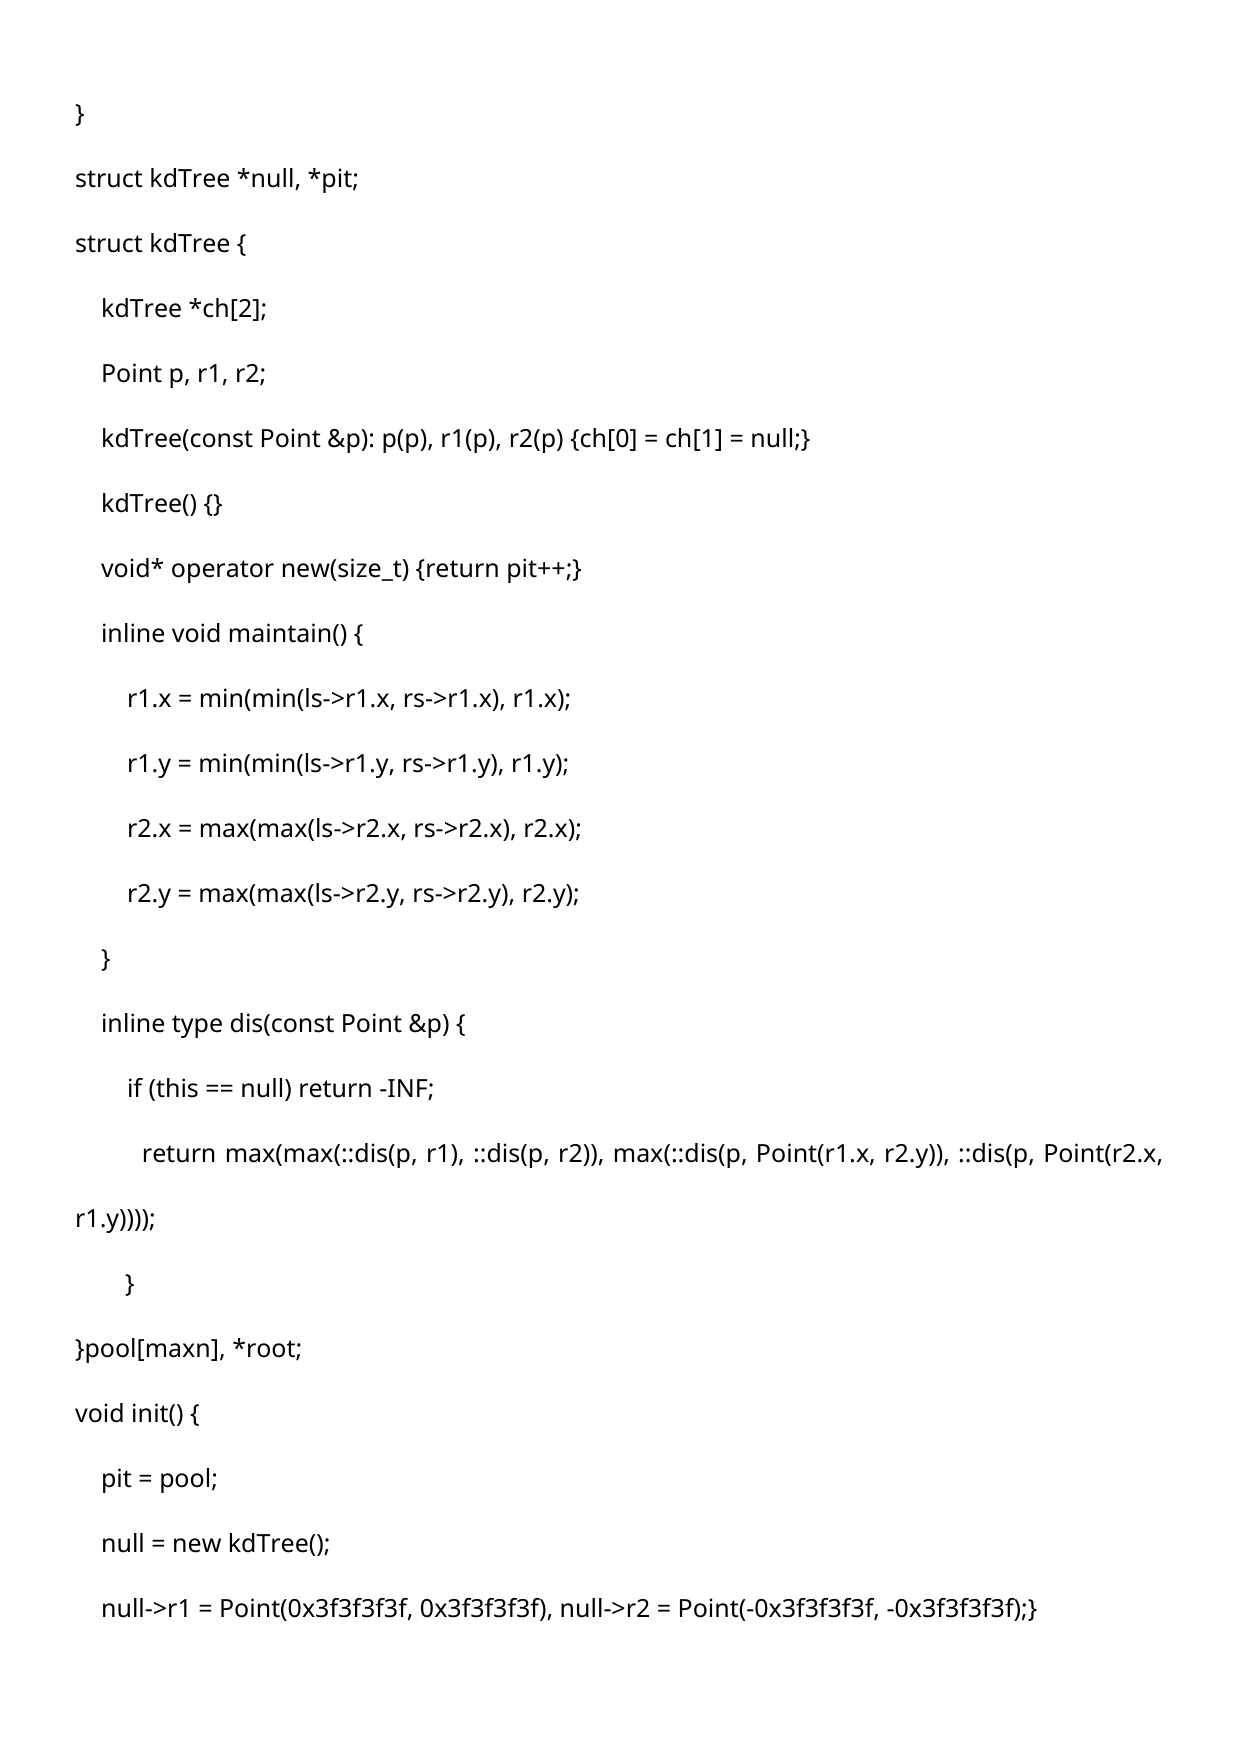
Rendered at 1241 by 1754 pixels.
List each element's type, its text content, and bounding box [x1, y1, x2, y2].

text struct kdTree { [75, 211, 1165, 276]
text } [75, 81, 1165, 146]
text inline type dis(const Point &p) { [75, 991, 1165, 1056]
text void* operator new(size_t) {return pit++;} [75, 536, 1165, 601]
text void init() { [75, 1381, 1165, 1446]
text Point p, r1, r2; [75, 341, 1165, 406]
text kdTree() {} [75, 471, 1165, 536]
text if (this == null) return -INF; [75, 1056, 1165, 1121]
text struct kdTree *null, *pit; [75, 146, 1165, 211]
text r1.x = min(min(ls->r1.x, rs->r1.x), r1.x); [75, 666, 1165, 731]
text r2.x = max(max(ls->r2.x, rs->r2.x), r2.x); [75, 796, 1165, 861]
text pit = pool; [75, 1446, 1165, 1511]
text } [75, 926, 1165, 991]
text return max(max(::dis(p, r1), ::dis(p, r2)), max(::dis(p, Point(r1.x, r2.y)), ::dis(p, Point(r2.x, r1.y)))); [75, 1121, 1165, 1251]
text r2.y = max(max(ls->r2.y, rs->r2.y), r2.y); [75, 861, 1165, 926]
text null = new kdTree(); [75, 1511, 1165, 1576]
text kdTree *ch[2]; [75, 276, 1165, 341]
text r1.y = min(min(ls->r1.y, rs->r1.y), r1.y); [75, 731, 1165, 796]
text null->r1 = Point(0x3f3f3f3f, 0x3f3f3f3f), null->r2 = Point(-0x3f3f3f3f, -0x3f3f3f3f);} [75, 1576, 1165, 1641]
text }pool[maxn], *root; [75, 1316, 1165, 1381]
text inline void maintain() { [75, 601, 1165, 666]
text } [75, 1251, 1165, 1316]
text kdTree(const Point &p): p(p), r1(p), r2(p) {ch[0] = ch[1] = null;} [75, 406, 1165, 471]
